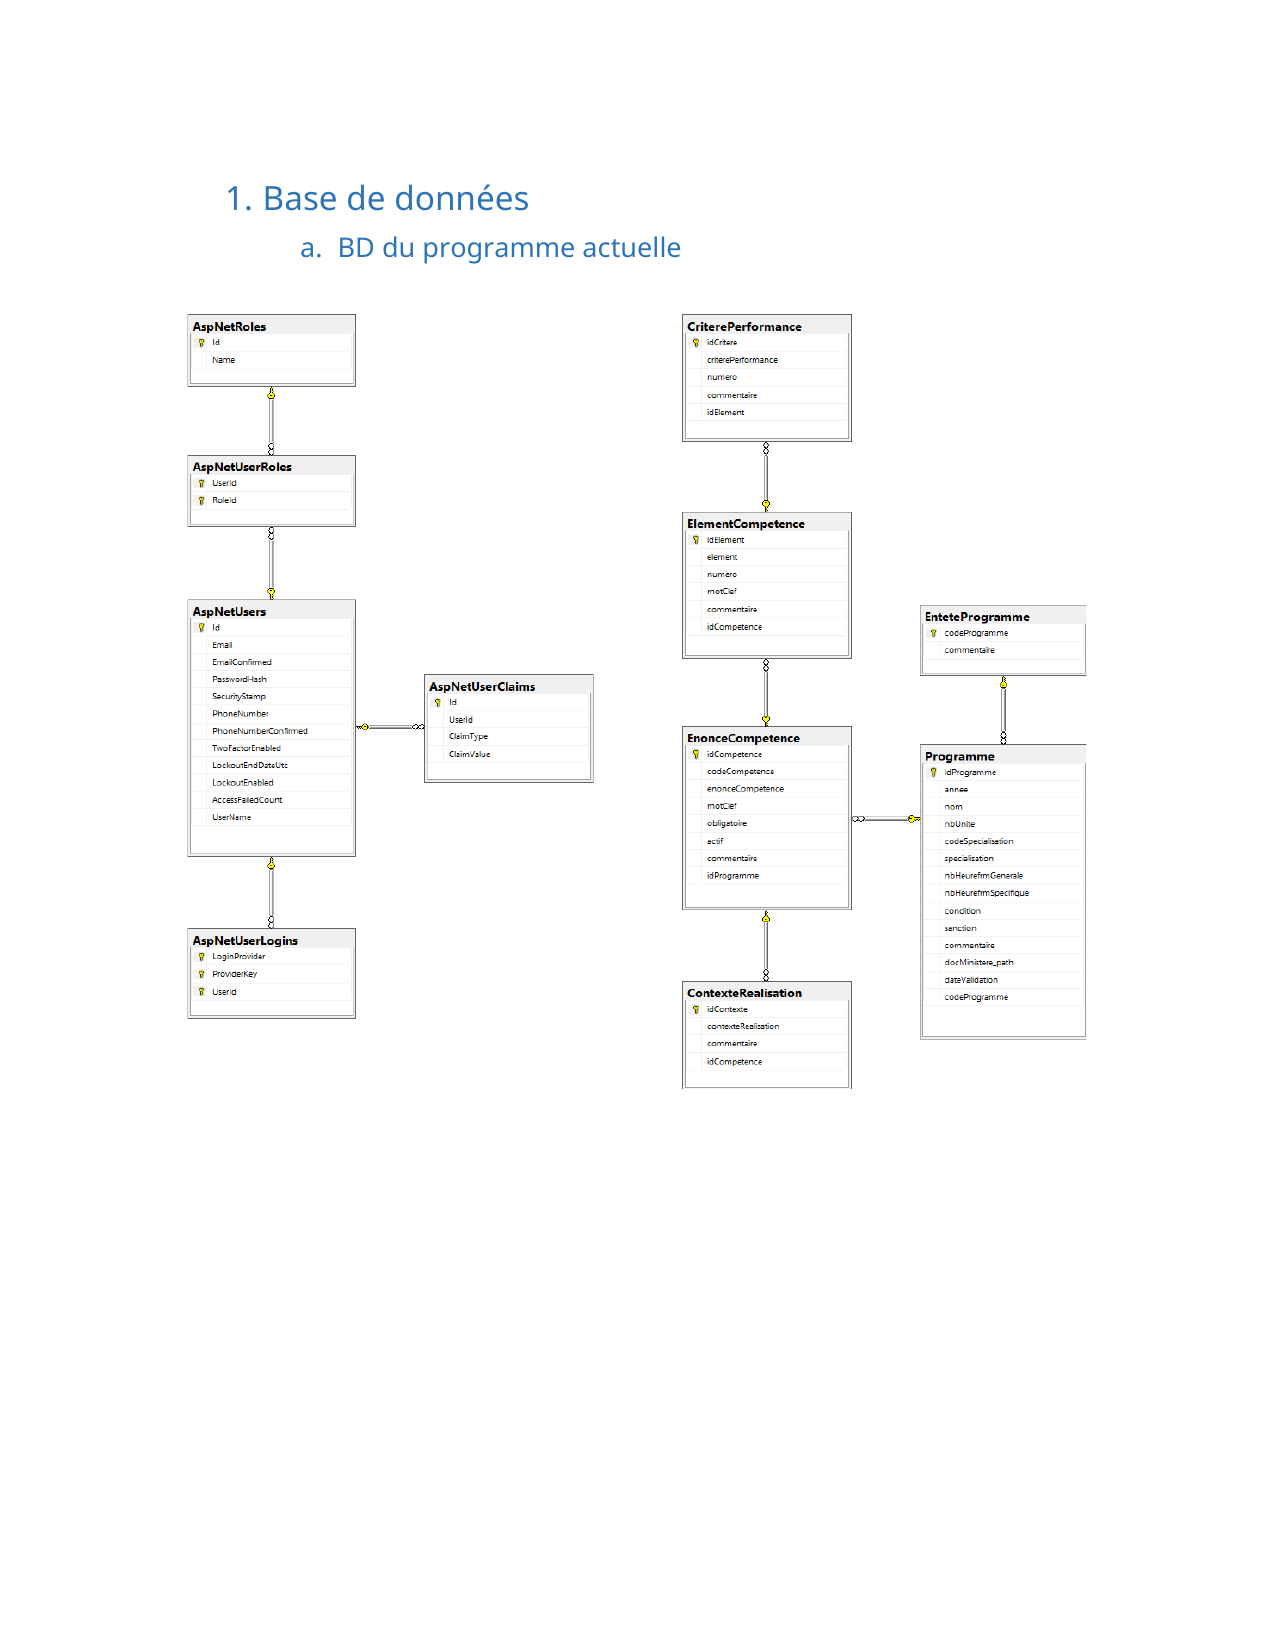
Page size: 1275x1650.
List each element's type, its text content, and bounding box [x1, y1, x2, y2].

subtitle BD du programme actuelle [300, 228, 1087, 265]
picture [187, 314, 1087, 1089]
subtitle Base de données [225, 175, 1087, 220]
